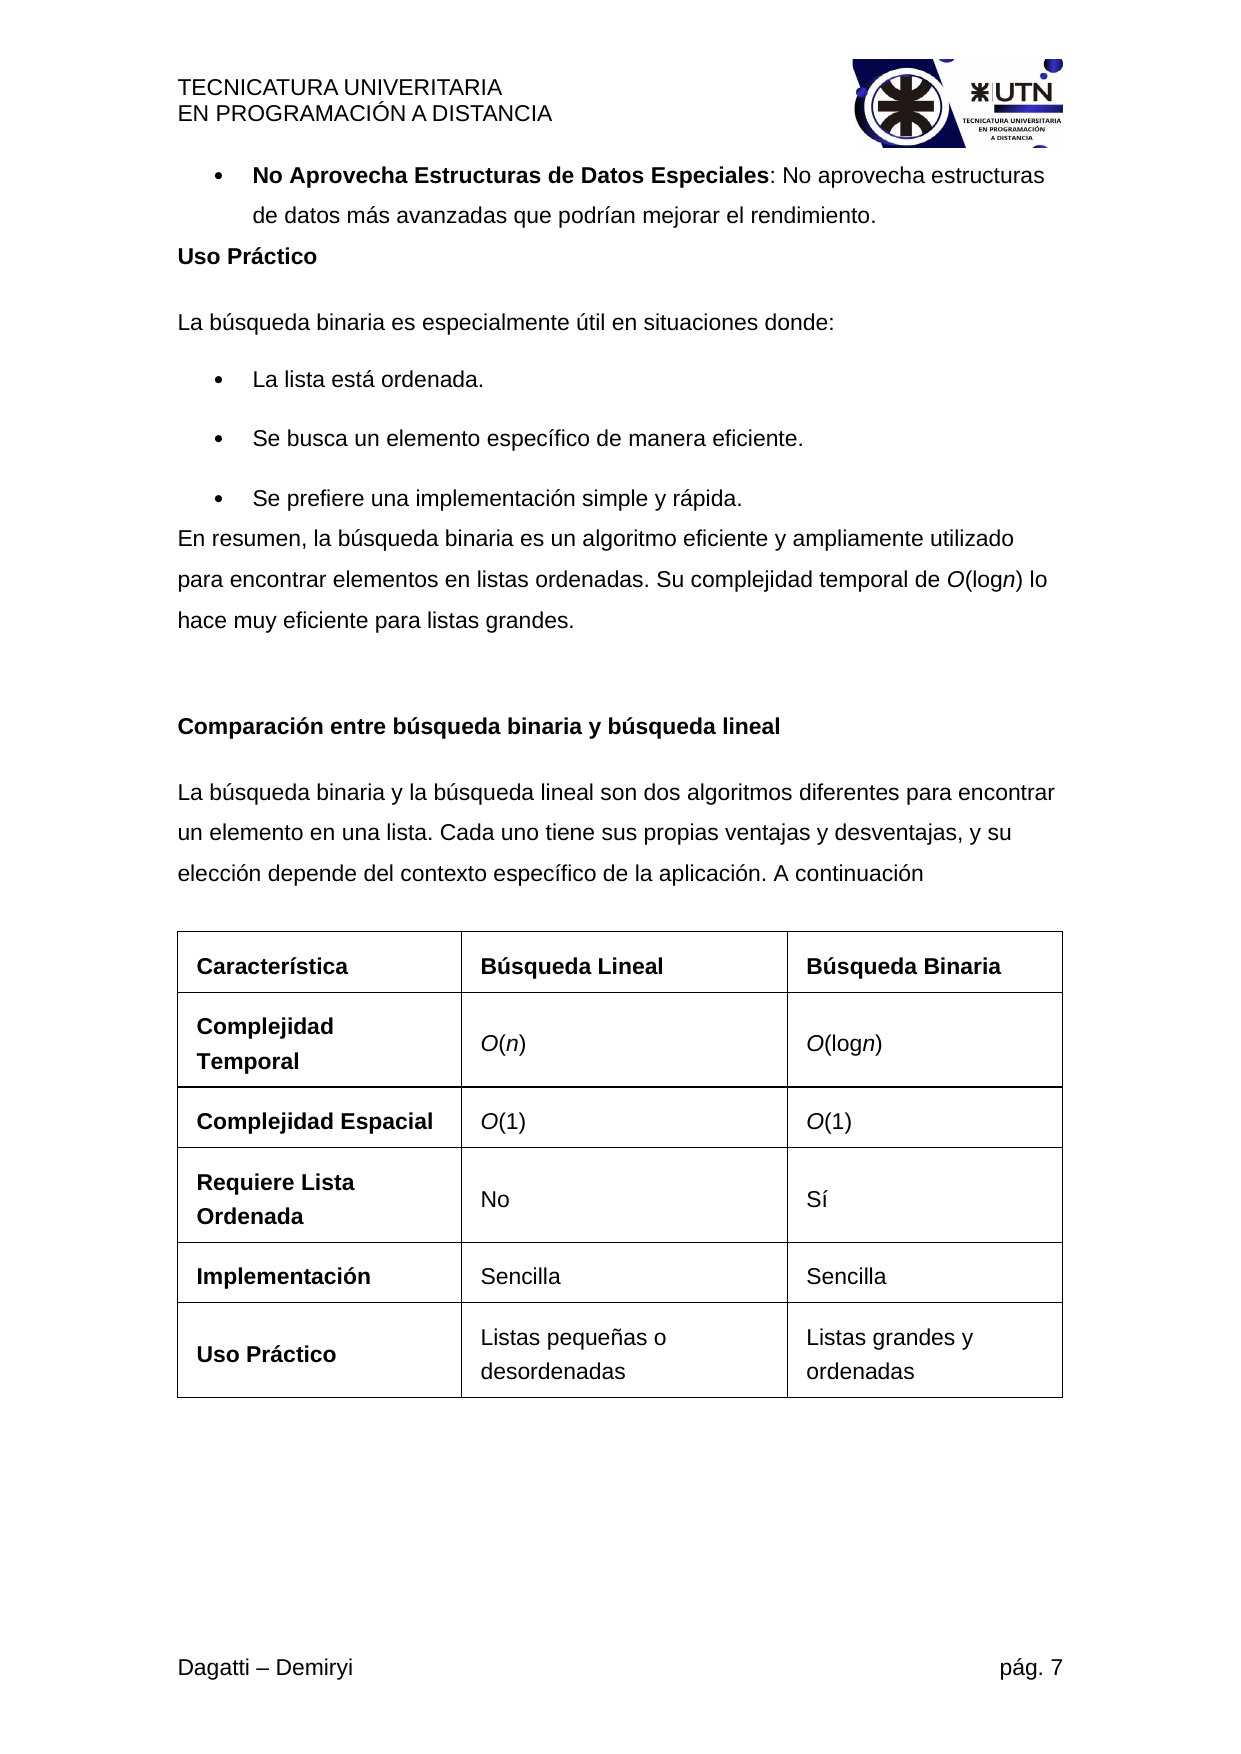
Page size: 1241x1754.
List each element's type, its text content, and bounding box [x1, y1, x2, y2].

table_cell O(logn) [788, 993, 1062, 1086]
text Comparación entre búsqueda binaria y búsqueda lineal [177, 699, 1063, 739]
table_header Característica [178, 932, 461, 992]
text La búsqueda binaria es especialmente útil en situaciones donde: [177, 294, 1063, 335]
list La lista está ordenada. [215, 352, 1063, 392]
list Se prefiere una implementación simple y rápida. [215, 471, 1063, 511]
table_cell O(1) [462, 1088, 787, 1147]
table_cell Sencilla [788, 1243, 1062, 1302]
table_cell Implementación [178, 1243, 461, 1302]
table_cell Complejidad Temporal [178, 993, 461, 1086]
text Uso Práctico [177, 229, 1063, 269]
list No Aprovecha Estructuras de Datos Especiales: No aprovecha estructuras de datos más avanzadas que podrían mejorar el rendimiento. [215, 148, 1063, 229]
table_cell Listas grandes y ordenadas [788, 1303, 1062, 1397]
table_cell Listas pequeñas o desordenadas [462, 1303, 787, 1397]
table_header Búsqueda Lineal [462, 932, 787, 992]
table_cell O(1) [788, 1088, 1062, 1147]
table_cell O(n) [462, 993, 787, 1086]
table_cell Uso Práctico [178, 1303, 461, 1397]
table_cell Requiere Lista Ordenada [178, 1148, 461, 1242]
table_cell Complejidad Espacial [178, 1088, 461, 1147]
table_cell Sencilla [462, 1243, 787, 1302]
table_cell Sí [788, 1148, 1062, 1242]
text La búsqueda binaria y la búsqueda lineal son dos algoritmos diferentes para encontrar un elemento en una lista. Cada uno tiene sus propias ventajas y desventajas, y su elección depende del contexto específico de la aplicación. A continuación [177, 764, 1063, 886]
table_header Búsqueda Binaria [788, 932, 1062, 992]
text En resumen, la búsqueda binaria es un algoritmo eficiente y ampliamente utilizado para encontrar elementos en listas ordenadas. Su complejidad temporal de O(logn) lo hace muy eficiente para listas grandes. [177, 511, 1063, 633]
table_cell No [462, 1148, 787, 1242]
list Se busca un elemento específico de manera eficiente. [215, 411, 1063, 452]
